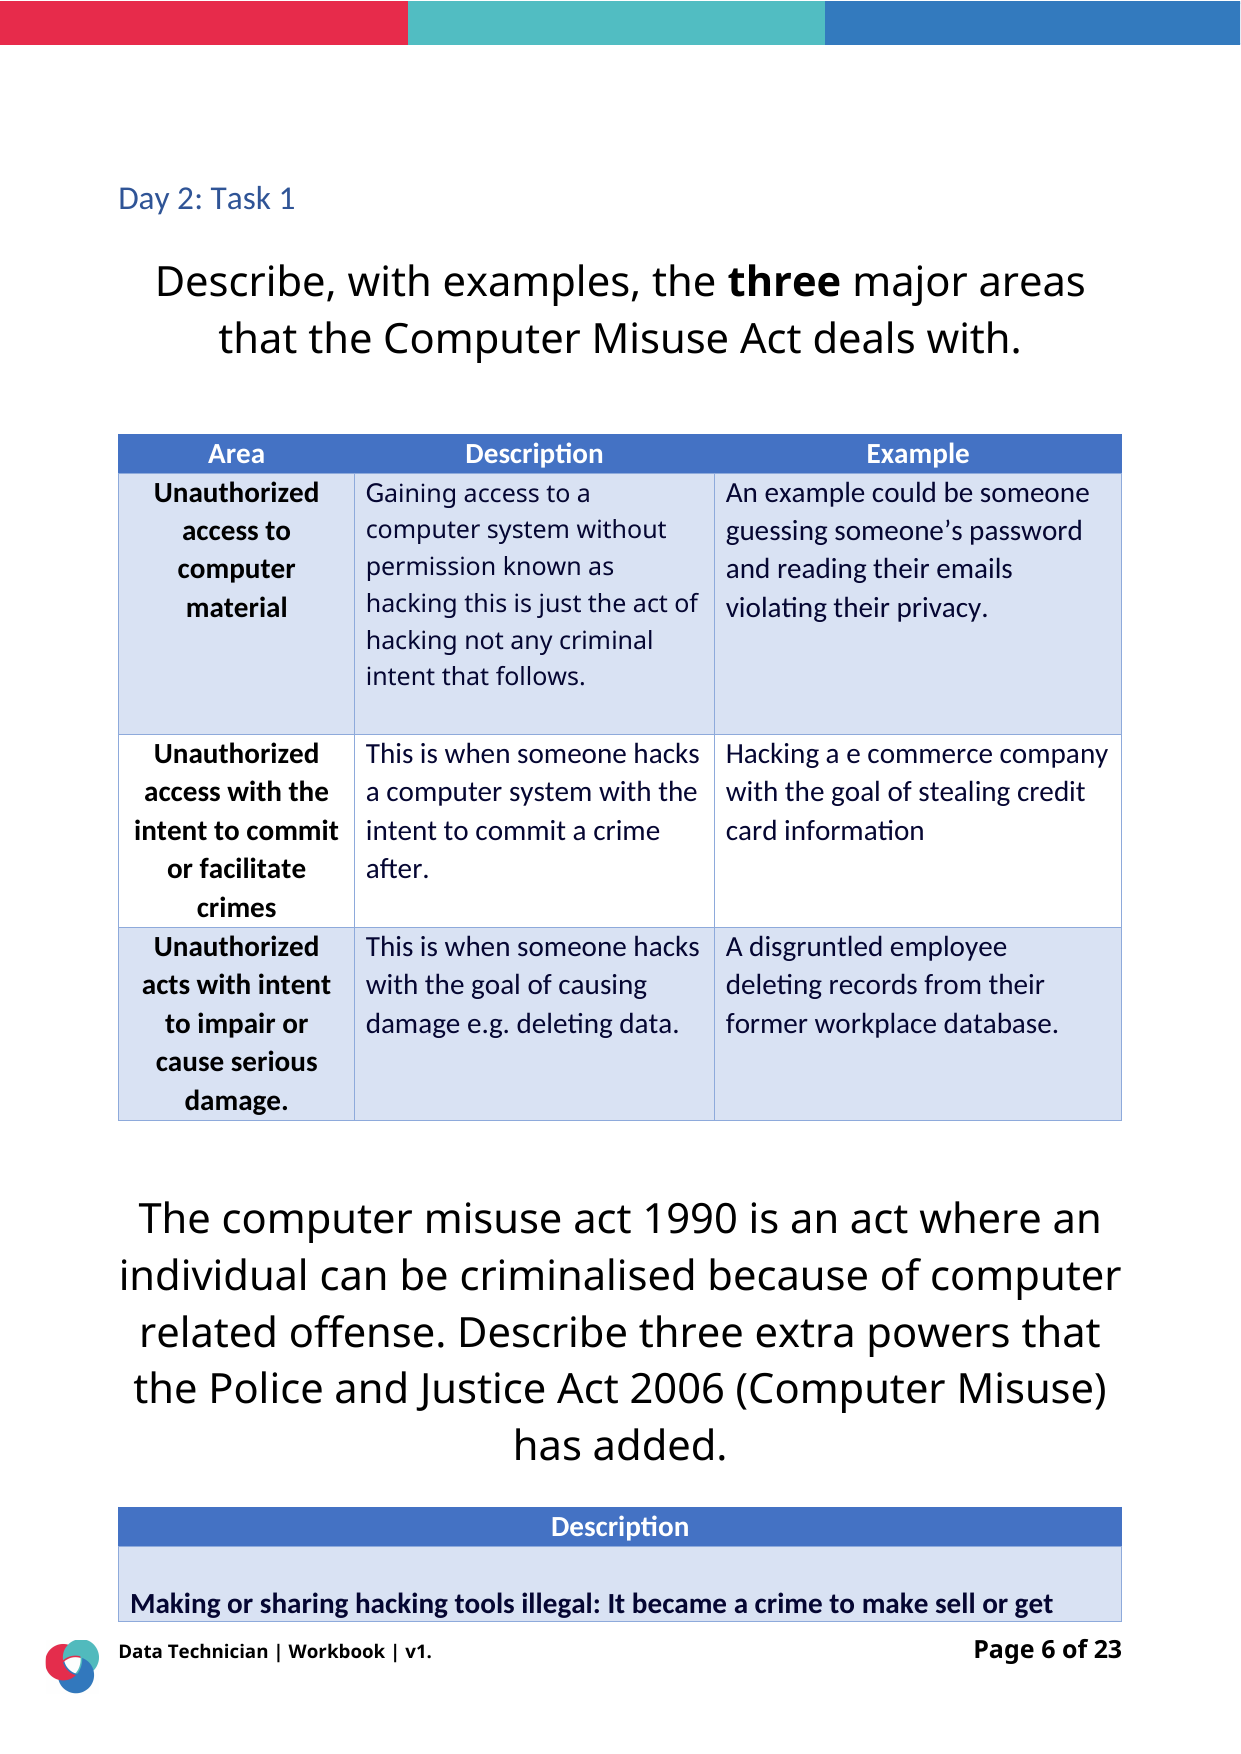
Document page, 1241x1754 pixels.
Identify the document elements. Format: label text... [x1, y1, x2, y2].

table_cell An example could be someone guessing someone’s password and reading their emails violating their privacy. [715, 474, 1121, 734]
subtitle Day 2: Task 1 [118, 177, 1122, 218]
table_cell Hacking a e commerce company with the goal of stealing credit card information [715, 735, 1121, 927]
table_cell This is when someone hacks with the goal of causing damage e.g. deleting data. [355, 928, 714, 1120]
table_header Description [355, 435, 714, 473]
table_cell This is when someone hacks a computer system with the intent to commit a crime after. [355, 735, 714, 927]
table_cell Unauthorized access to computer material [119, 474, 354, 734]
table_cell Unauthorized access with the intent to commit or facilitate crimes [119, 735, 354, 927]
text Describe, with examples, the three major areas that the Computer Misuse Act deals with. [118, 252, 1122, 366]
table_header Area [119, 435, 354, 473]
table_header Description [119, 1508, 1121, 1546]
table_cell Unauthorized acts with intent to impair or cause serious damage. [119, 928, 354, 1120]
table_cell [119, 1547, 1121, 1621]
table_header Example [715, 435, 1121, 473]
table_cell Gaining access to a computer system without permission known as hacking this is just the act of hacking not any criminal intent that follows. [355, 474, 714, 734]
table_cell A disgruntled employee deleting records from their former workplace database. [715, 928, 1121, 1120]
picture [45, 1640, 100, 1694]
text The computer misuse act 1990 is an act where an individual can be criminalised because of computer related offense. Describe three extra powers that the Police and Justice Act 2006 (Computer Misuse) has added. [118, 1189, 1122, 1473]
